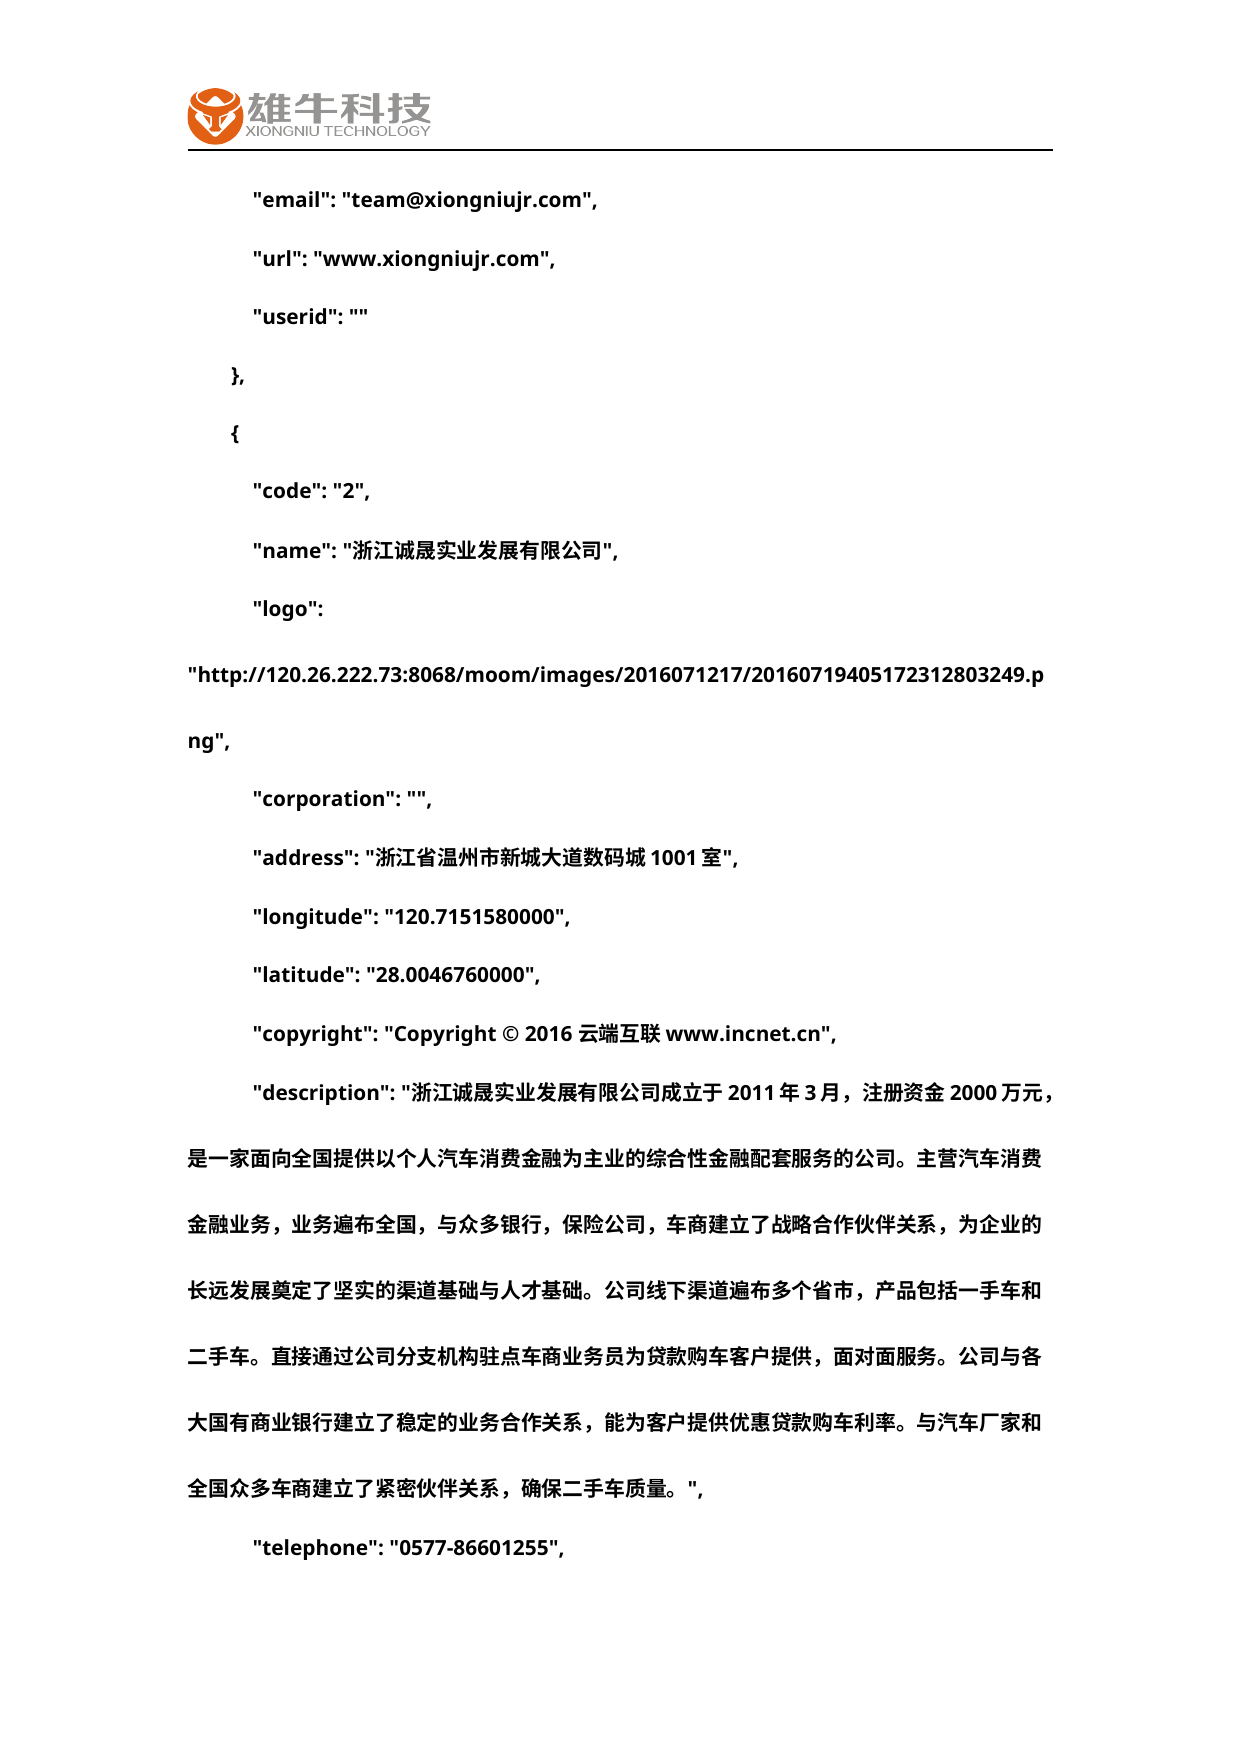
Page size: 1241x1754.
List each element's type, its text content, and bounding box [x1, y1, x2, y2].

text }, [187, 352, 1053, 396]
text { [187, 411, 1053, 455]
text "email": "team@xiongniujr.com", [187, 178, 1053, 222]
text "latitude": "28.0046760000", [187, 952, 1053, 996]
text "telephone": "0577-86601255", [187, 1525, 1053, 1569]
text "url": "www.xiongniujr.com", [187, 236, 1053, 280]
text "longitude": "120.7151580000", [187, 894, 1053, 938]
text "copyright": "Copyright © 2016 云端互联www.incnet.cn", [187, 1010, 1053, 1054]
text "name": "浙江诚晟实业发展有限公司", [187, 527, 1053, 571]
text "userid": "" [187, 294, 1053, 338]
text "code": "2", [187, 469, 1053, 513]
text "address": "浙江省温州市新城大道数码城1001室", [187, 835, 1053, 879]
text "corporation": "", [187, 777, 1053, 821]
picture [187, 88, 433, 147]
text "logo": "http://120.26.222.73:8068/moom/images/2016071217/20160719405172312803249.png", [187, 586, 1053, 762]
